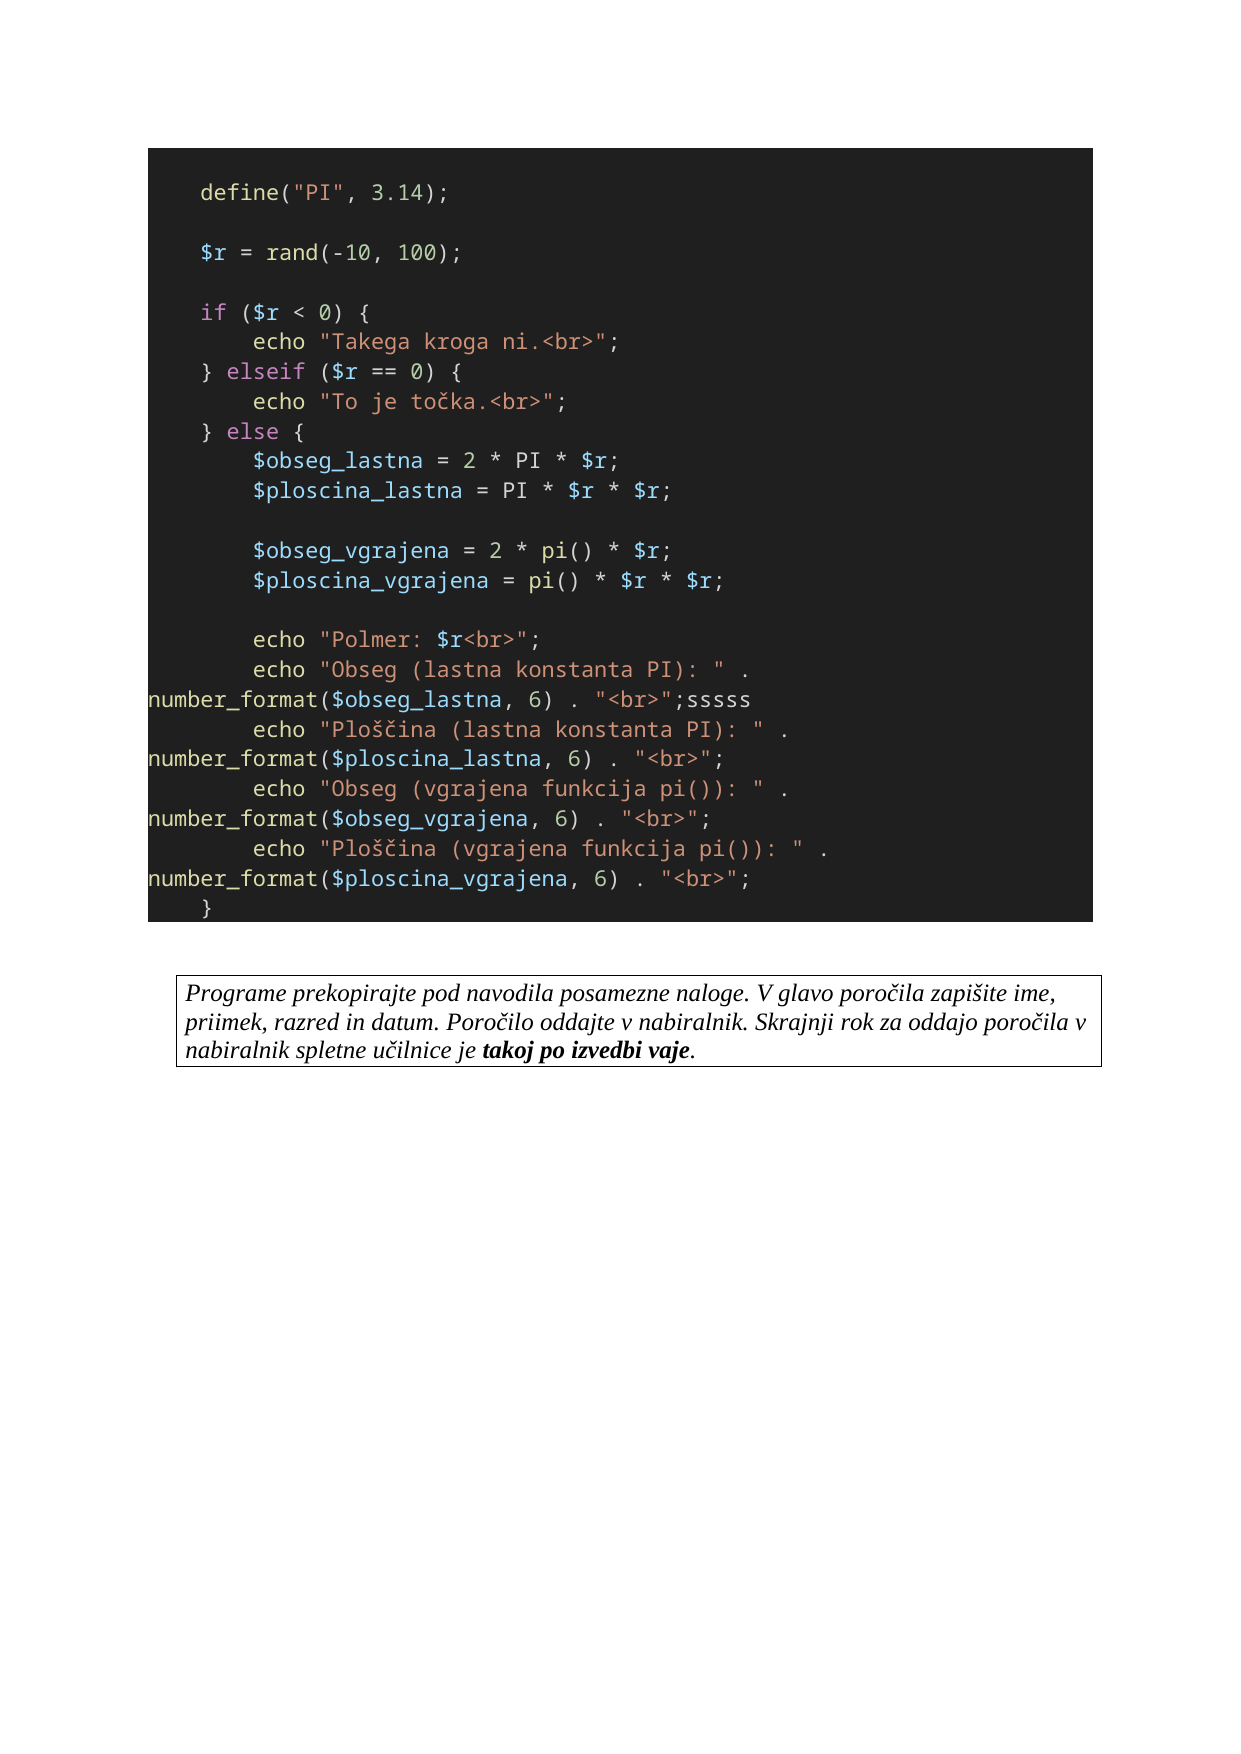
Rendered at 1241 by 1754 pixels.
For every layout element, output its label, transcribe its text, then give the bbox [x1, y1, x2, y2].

text echo "Obseg (lastna konstanta PI): " . number_format($obseg_lastna, 6) . "<br>";sssss [148, 654, 1093, 714]
text echo "Polmer: $r<br>"; [148, 624, 1093, 654]
text } [148, 892, 1093, 922]
text echo "Takega kroga ni.<br>"; [148, 326, 1093, 356]
text Programe prekopirajte pod navodila posamezne naloge. V glavo poročila zapišite ime, priimek, razred in datum. Poročilo oddajte v nabiralnik. Skrajnji rok za oddajo poročila v nabiralnik spletne učilnice je takoj po izvedbi vaje. [177, 976, 1101, 1066]
text $obseg_lastna = 2 * PI * $r; [148, 446, 1093, 475]
text $r = rand(-10, 100); [148, 237, 1093, 267]
text } else { [148, 416, 1093, 446]
text if ($r < 0) { [148, 297, 1093, 326]
text echo "Obseg (vgrajena funkcija pi()): " . number_format($obseg_vgrajena, 6) . "<br>"; [148, 773, 1093, 833]
text echo "Ploščina (lastna konstanta PI): " . number_format($ploscina_lastna, 6) . "<br>"; [148, 714, 1093, 773]
text $ploscina_vgrajena = pi() * $r * $r; [148, 565, 1093, 594]
text $ploscina_lastna = PI * $r * $r; [148, 475, 1093, 505]
text echo "Ploščina (vgrajena funkcija pi()): " . number_format($ploscina_vgrajena, 6) . "<br>"; [148, 833, 1093, 892]
text define("PI", 3.14); [148, 177, 1093, 207]
text } elseif ($r == 0) { [148, 356, 1093, 386]
text $obseg_vgrajena = 2 * pi() * $r; [148, 535, 1093, 565]
text echo "To je točka.<br>"; [148, 386, 1093, 416]
